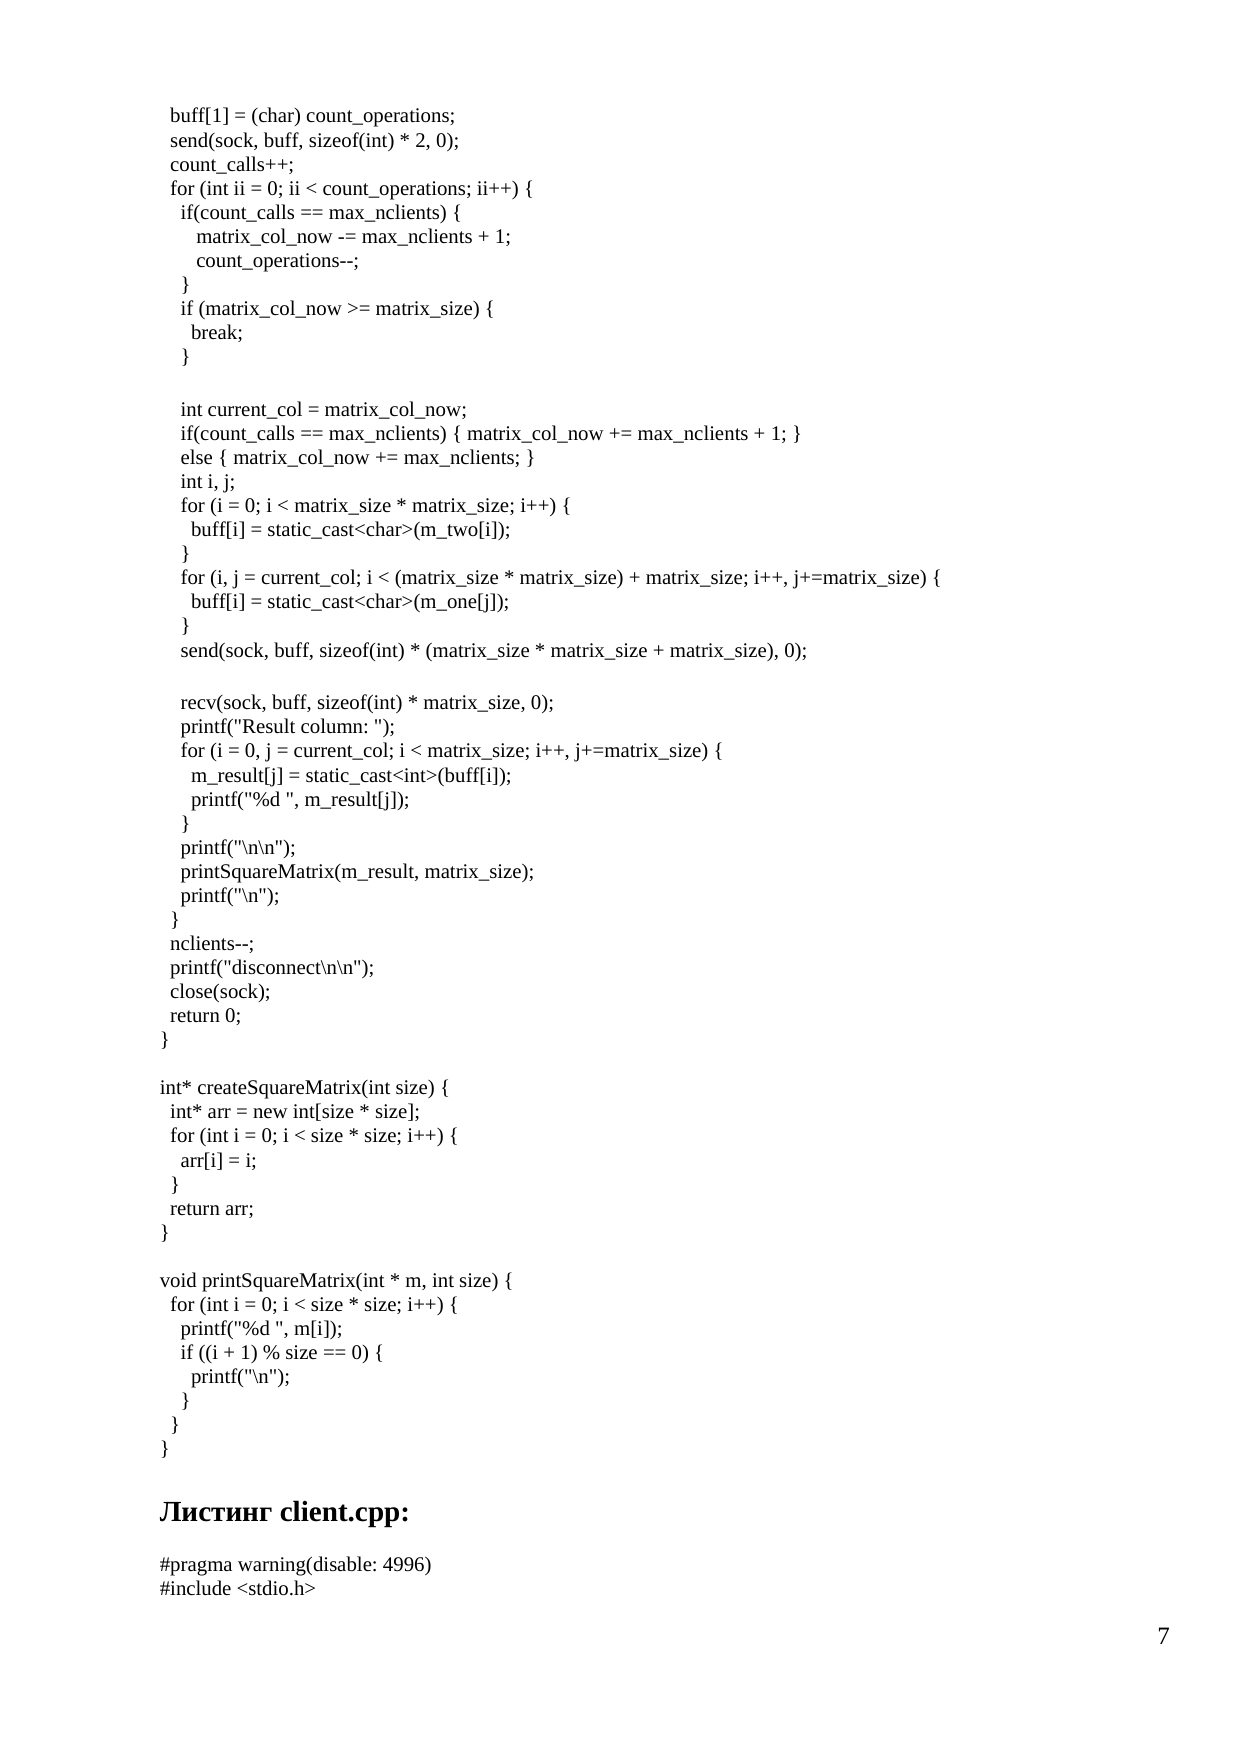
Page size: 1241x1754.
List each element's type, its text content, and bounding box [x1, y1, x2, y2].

text int current_col = matrix_col_now; [159, 397, 1169, 421]
text recv(sock, buff, sizeof(int) * matrix_size, 0); [159, 690, 1169, 714]
text printf("\n\n"); [159, 835, 1169, 859]
text } [159, 907, 1169, 931]
text buff[i] = static_cast<char>(m_one[j]); [159, 589, 1169, 613]
text matrix_col_now -= max_nclients + 1; [159, 224, 1169, 248]
text printf("\n"); [159, 883, 1169, 907]
text for (i, j = current_col; i < (matrix_size * matrix_size) + matrix_size; i++, j+=matrix_size) { [159, 565, 1169, 589]
text return arr; [159, 1196, 1169, 1220]
text } [159, 1027, 1169, 1051]
text int i, j; [159, 469, 1169, 493]
text } [159, 811, 1169, 835]
text for (int ii = 0; ii < count_operations; ii++) { [159, 176, 1169, 200]
text printf("%d ", m_result[j]); [159, 787, 1169, 811]
text break; [159, 320, 1169, 344]
text } [159, 272, 1169, 296]
text Листинг client.cpp: [159, 1494, 1169, 1527]
text #pragma warning(disable: 4996) [159, 1551, 1169, 1576]
text printf("%d ", m[i]); [159, 1316, 1169, 1340]
text if (matrix_col_now >= matrix_size) { [159, 296, 1169, 320]
text return 0; [159, 1003, 1169, 1027]
text else { matrix_col_now += max_nclients; } [159, 445, 1169, 469]
text for (int i = 0; i < size * size; i++) { [159, 1292, 1169, 1316]
text #include <stdio.h> [159, 1576, 1169, 1599]
text int* arr = new int[size * size]; [159, 1099, 1169, 1123]
text arr[i] = i; [159, 1147, 1169, 1172]
text } [159, 541, 1169, 565]
text if(count_calls == max_nclients) { [159, 200, 1169, 224]
text count_operations--; [159, 248, 1169, 272]
text } [159, 1172, 1169, 1196]
text if ((i + 1) % size == 0) { [159, 1340, 1169, 1364]
text if(count_calls == max_nclients) { matrix_col_now += max_nclients + 1; } [159, 421, 1169, 445]
text buff[1] = (char) count_operations; [159, 103, 1169, 127]
text count_calls++; [159, 152, 1169, 176]
text } [159, 1220, 1169, 1244]
text printf("Result column: "); [159, 714, 1169, 738]
text for (i = 0, j = current_col; i < matrix_size; i++, j+=matrix_size) { [159, 738, 1169, 762]
text } [159, 613, 1169, 637]
text } [159, 1388, 1169, 1412]
text printf("\n"); [159, 1364, 1169, 1388]
text close(sock); [159, 979, 1169, 1003]
text send(sock, buff, sizeof(int) * (matrix_size * matrix_size + matrix_size), 0); [159, 637, 1169, 662]
text } [159, 344, 1169, 368]
text send(sock, buff, sizeof(int) * 2, 0); [159, 127, 1169, 152]
text buff[i] = static_cast<char>(m_two[i]); [159, 517, 1169, 541]
text } [159, 1412, 1169, 1436]
text m_result[j] = static_cast<int>(buff[i]); [159, 762, 1169, 787]
text void printSquareMatrix(int * m, int size) { [159, 1268, 1169, 1292]
text } [159, 1436, 1169, 1460]
text nclients--; [159, 931, 1169, 955]
text printf("disconnect\n\n"); [159, 955, 1169, 979]
text for (i = 0; i < matrix_size * matrix_size; i++) { [159, 493, 1169, 517]
text for (int i = 0; i < size * size; i++) { [159, 1123, 1169, 1147]
text printSquareMatrix(m_result, matrix_size); [159, 859, 1169, 883]
text int* createSquareMatrix(int size) { [159, 1075, 1169, 1099]
